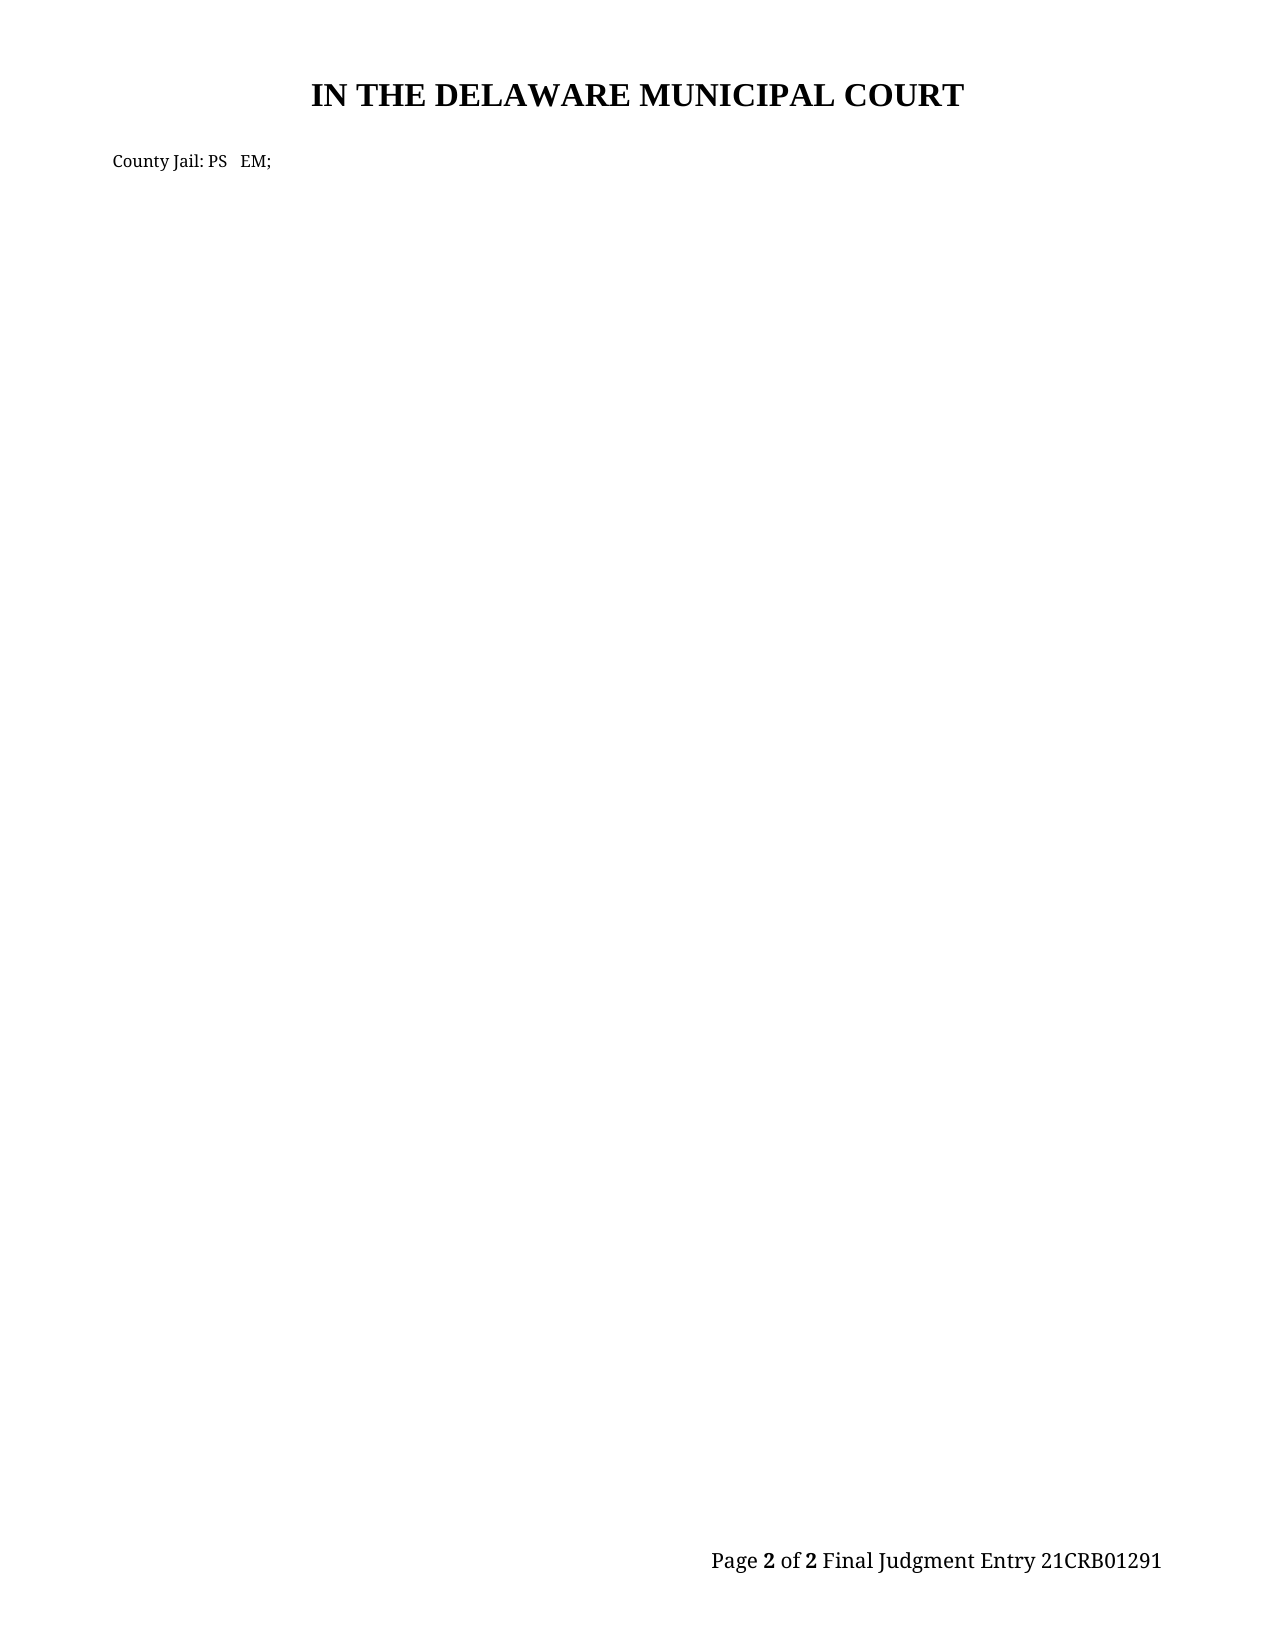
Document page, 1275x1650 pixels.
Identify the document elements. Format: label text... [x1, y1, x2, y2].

text County Jail: PS EM; [112, 150, 1162, 173]
